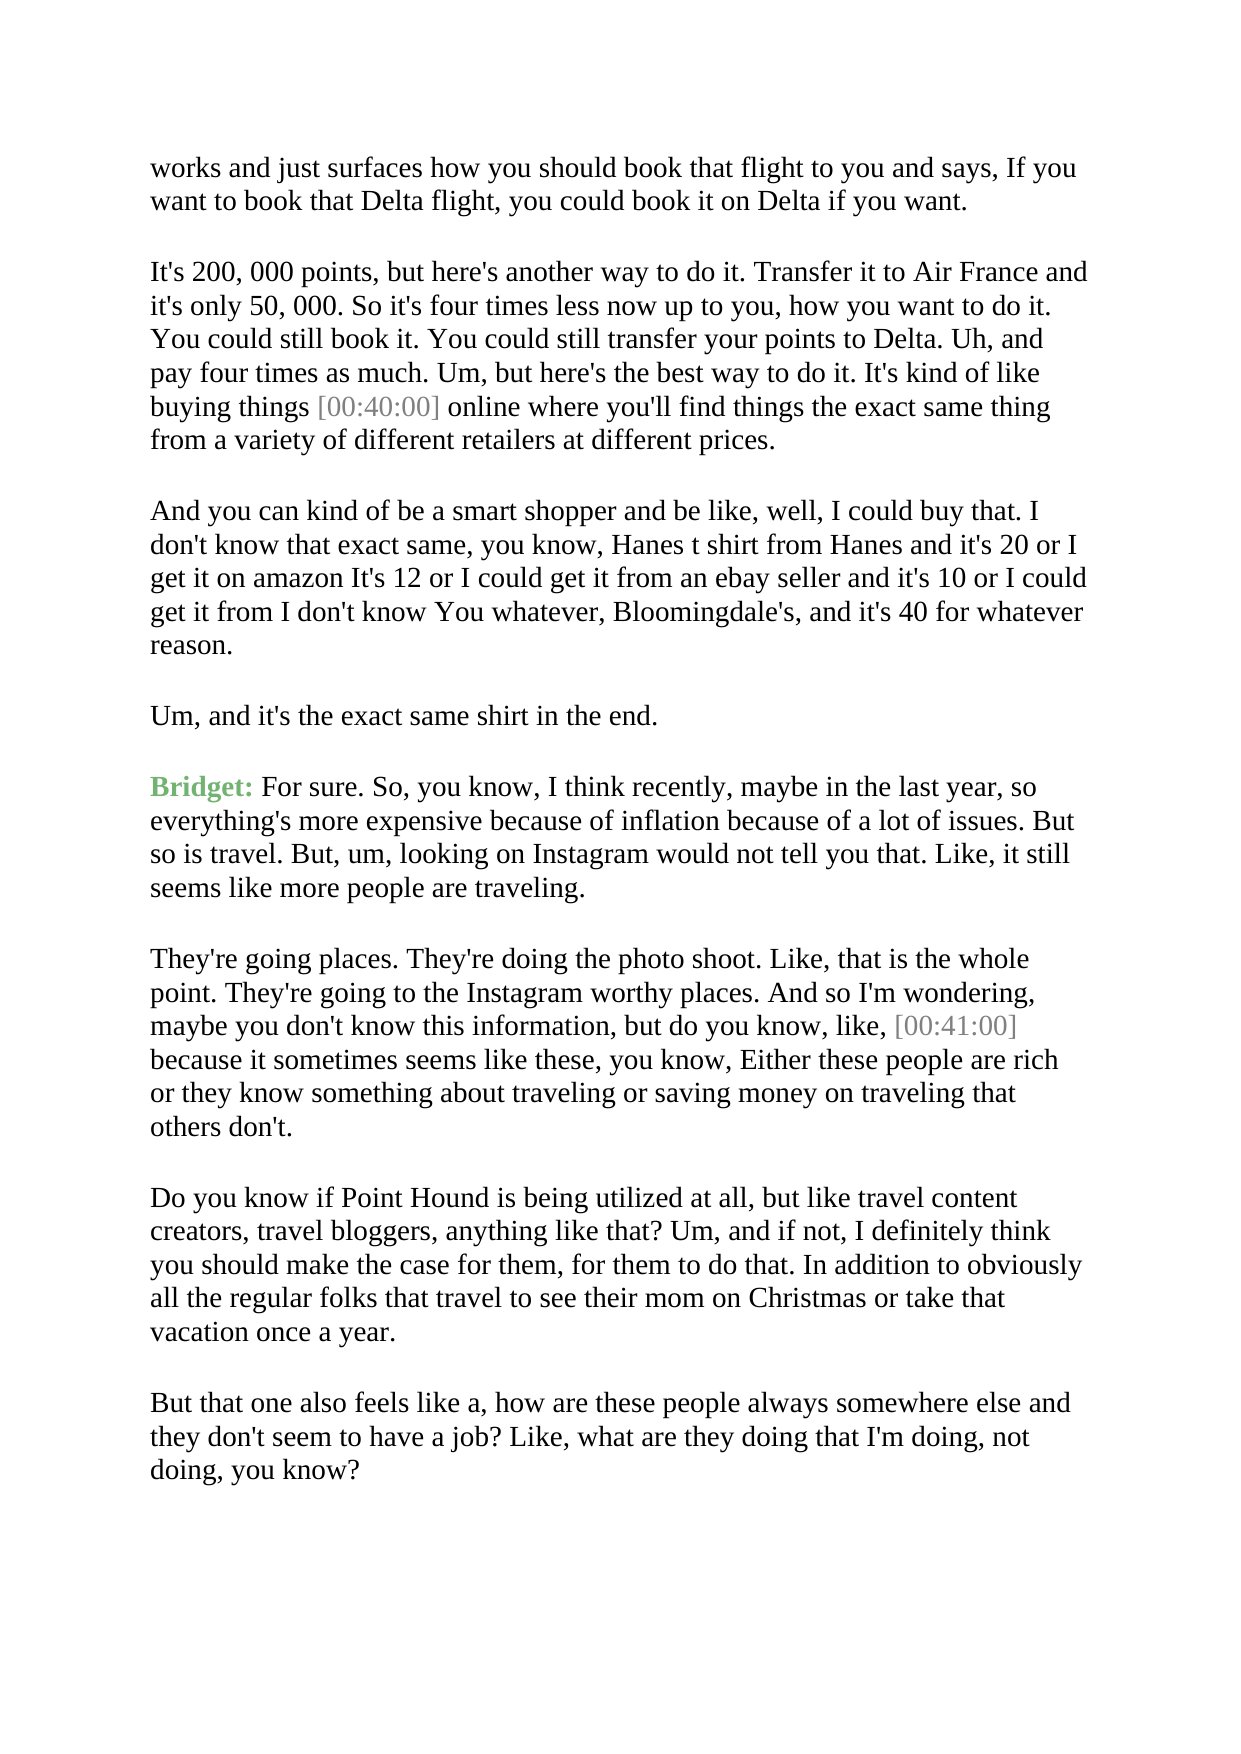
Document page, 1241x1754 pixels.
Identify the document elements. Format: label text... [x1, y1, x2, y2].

text It's 200, 000 points, but here's another way to do it. Transfer it to Air France and it's only 50, 000. So it's four times less now up to you, how you want to do it. You could still book it. You could still transfer your points to Delta. Uh, and pay four times as much. Um, but here's the best way to do it. It's kind of like buying things [00:40:00] online where you'll find things the exact same thing from a variety of different retailers at different prices. [150, 254, 1090, 456]
text And you can kind of be a smart shopper and be like, well, I could buy that. I don't know that exact same, you know, Hanes t shirt from Hanes and it's 20 or I get it on amazon It's 12 or I could get it from an ebay seller and it's 10 or I could get it from I don't know You whatever, Bloomingdale's, and it's 40 for whatever reason. [150, 493, 1090, 661]
text Do you know if Point Hound is being utilized at all, but like travel content creators, travel bloggers, anything like that? Um, and if not, I definitely think you should make the case for them, for them to do that. In addition to obviously all the regular folks that travel to see their mom on Christmas or take that vacation once a year. [150, 1180, 1090, 1348]
text But that one also feels like a, how are these people always somewhere else and they don't seem to have a job? Like, what are they doing that I'm doing, not doing, you know? [150, 1385, 1090, 1486]
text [150, 150, 1090, 217]
text They're going places. They're doing the photo shoot. Like, that is the whole point. They're going to the Instagram worthy places. And so I'm wondering, maybe you don't know this information, but do you know, like, [00:41:00] because it sometimes seems like these, you know, Either these people are rich or they know something about traveling or saving money on traveling that others don't. [150, 941, 1090, 1142]
text Bridget: For sure. So, you know, I think recently, maybe in the last year, so everything's more expensive because of inflation because of a lot of issues. But so is travel. But, um, looking on Instagram would not tell you that. Like, it still seems like more people are traveling. [150, 769, 1090, 904]
text Um, and it's the exact same shirt in the end. [150, 698, 1090, 732]
